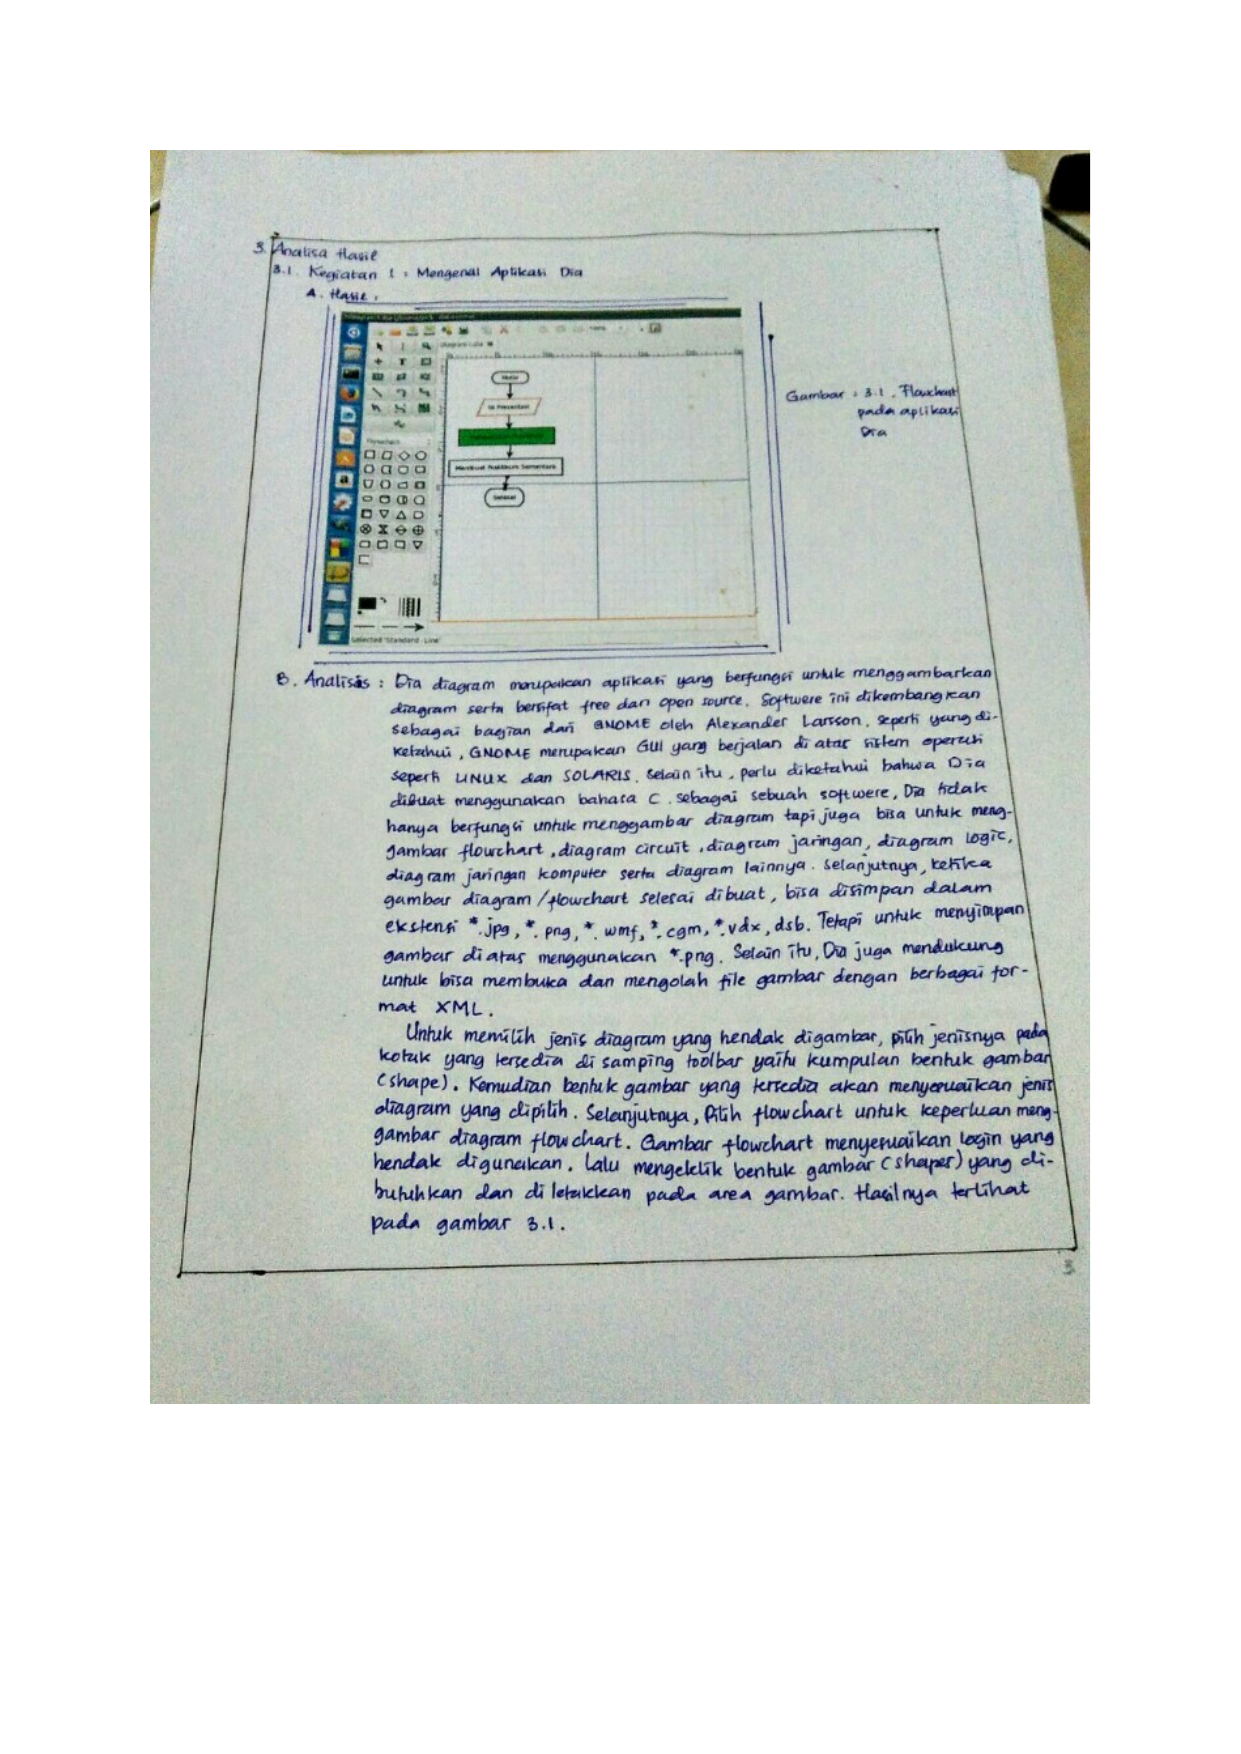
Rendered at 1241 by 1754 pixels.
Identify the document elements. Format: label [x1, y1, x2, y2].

picture [150, 150, 1091, 1404]
